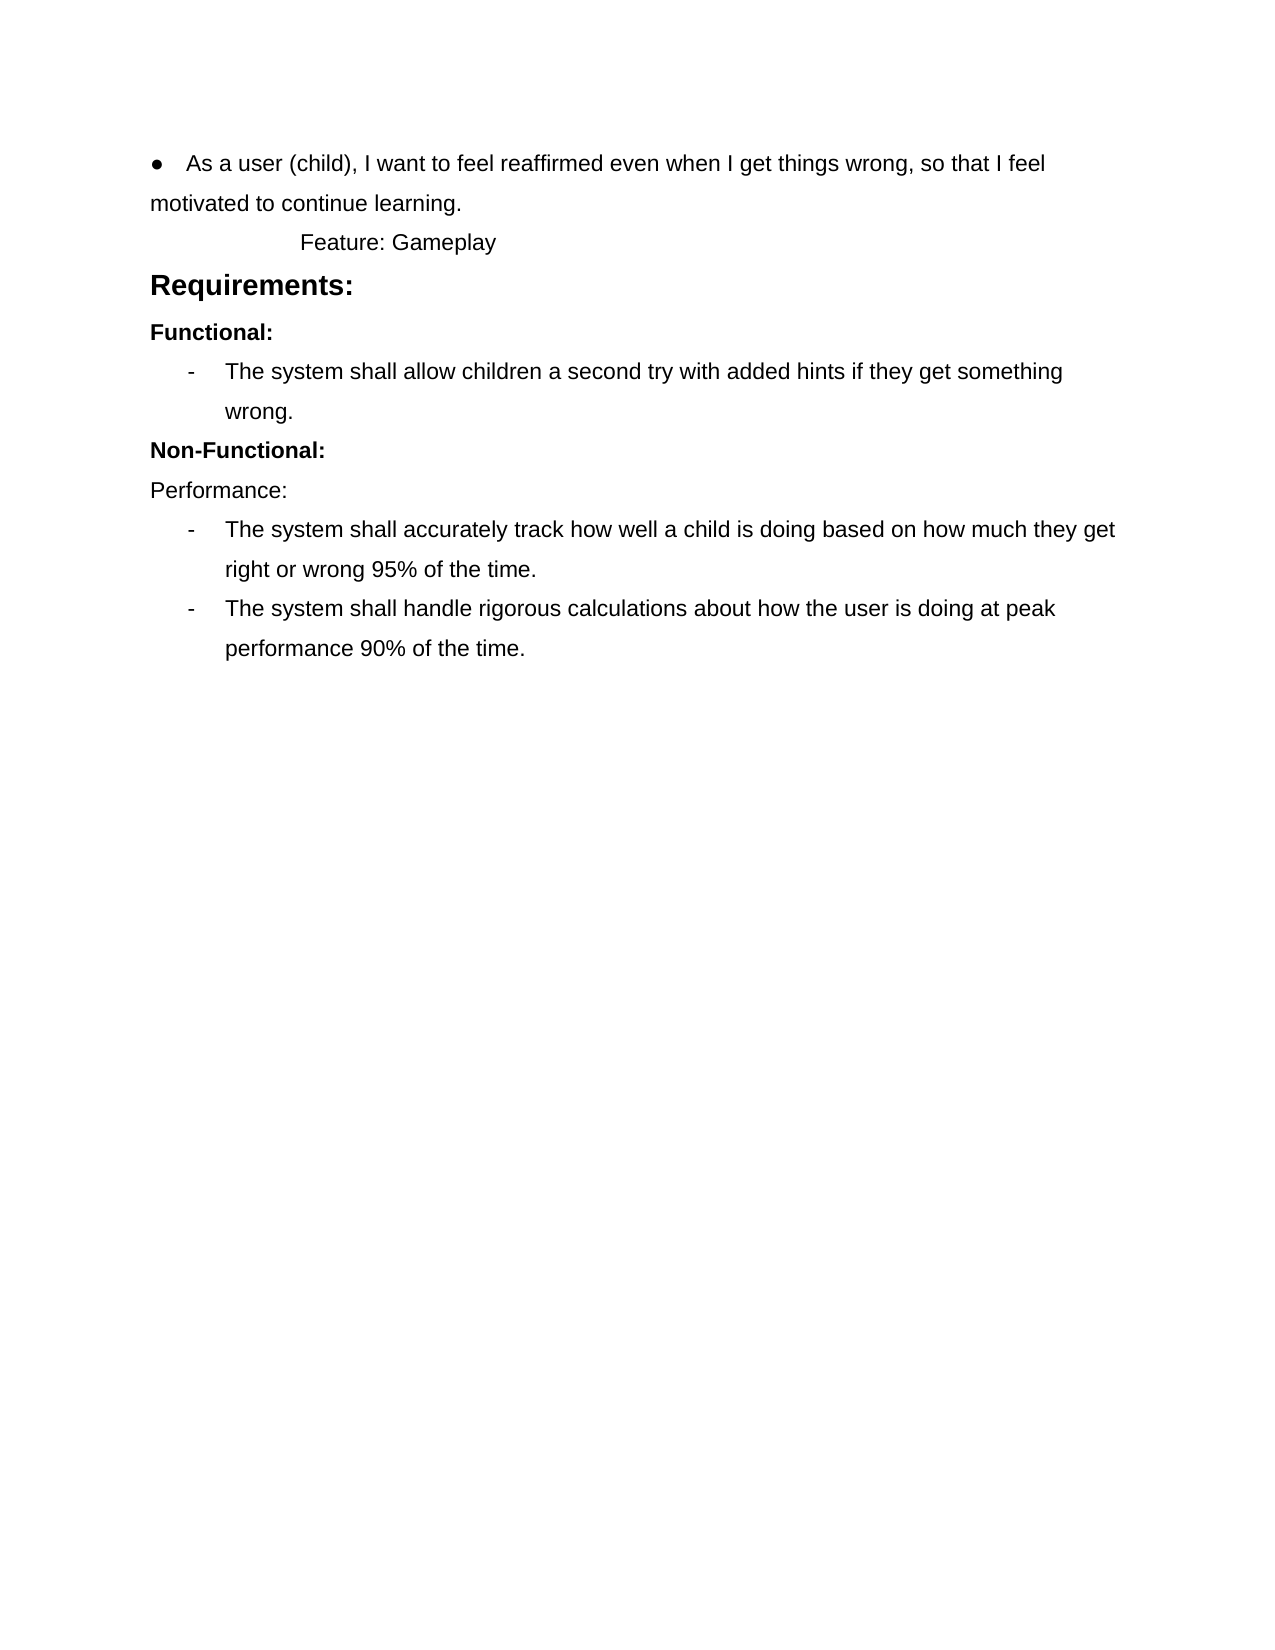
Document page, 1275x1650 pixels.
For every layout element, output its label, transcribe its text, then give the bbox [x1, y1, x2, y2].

text Feature: Gameplay [225, 229, 1125, 255]
list The system shall allow children a second try with added hints if they get something wrong. [187, 358, 1125, 424]
text ● As a user (child), I want to feel reaffirmed even when I get things wrong, so that I feel motivated to continue learning. [150, 150, 1125, 216]
text Non-Functional: [150, 437, 1125, 463]
text Performance: [150, 477, 1125, 503]
text Functional: [150, 319, 1125, 345]
list The system shall handle rigorous calculations about how the user is doing at peak performance 90% of the time. [187, 595, 1125, 661]
list The system shall accurately track how well a child is doing based on how much they get right or wrong 95% of the time. [187, 516, 1125, 582]
text Requirements: [150, 268, 1125, 302]
